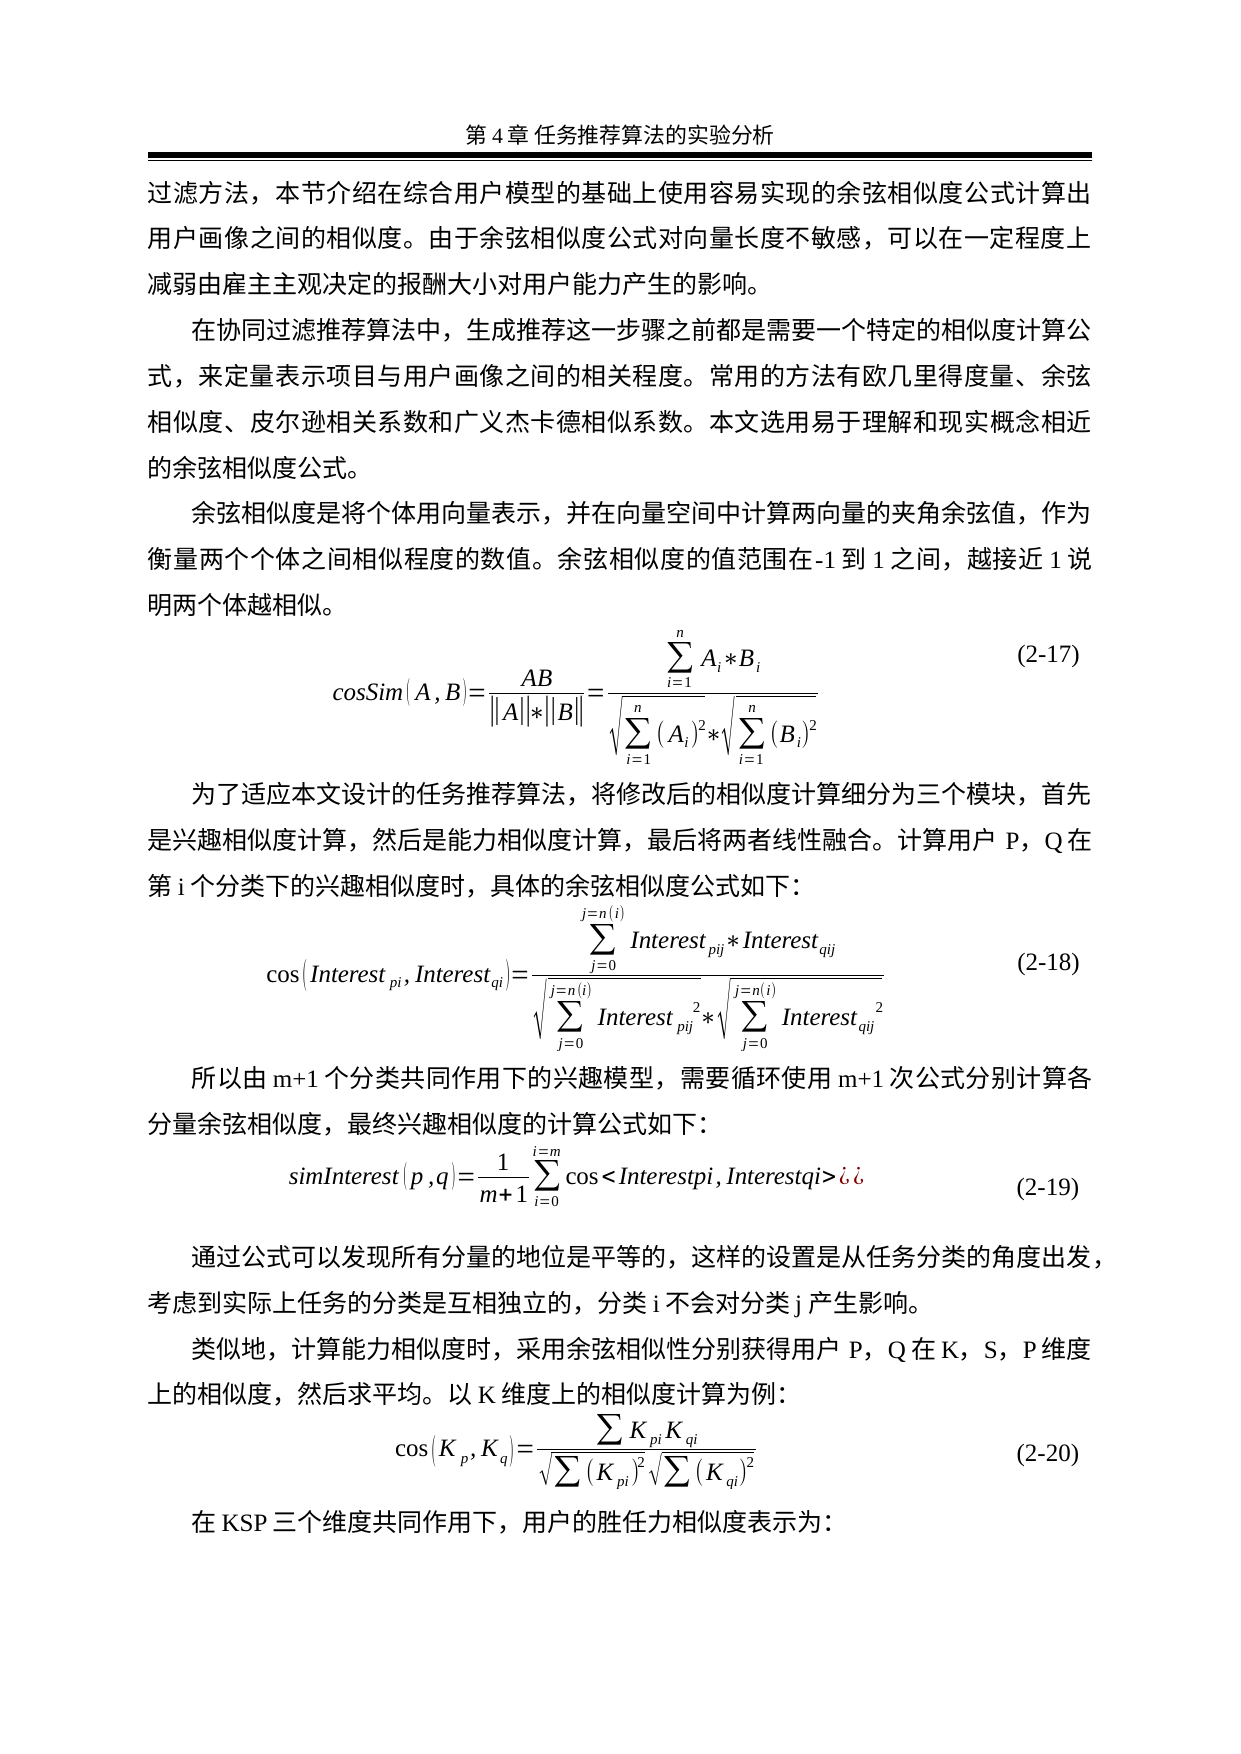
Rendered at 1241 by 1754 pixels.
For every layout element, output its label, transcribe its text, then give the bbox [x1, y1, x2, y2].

text 所以由m+1个分类共同作用下的兴趣模型，需要循环使用m+1次公式分别计算各分量余弦相似度，最终兴趣相似度的计算公式如下： [148, 1051, 1092, 1143]
text 余弦相似度是将个体用向量表示，并在向量空间中计算两向量的夹角余弦值，作为衡量两个个体之间相似程度的数值。余弦相似度的值范围在-1到1之间，越接近1说明两个体越相似。 [148, 486, 1092, 624]
table_header (2-18) [1004, 905, 1092, 1051]
table_header [148, 1413, 1004, 1495]
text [148, 165, 1092, 303]
table_header (2-20) [1004, 1413, 1091, 1495]
table_header (2-19) [1004, 1143, 1091, 1230]
text 类似地，计算能力相似度时，采用余弦相似性分别获得用户P，Q在K，S，P维度上的相似度，然后求平均。以K维度上的相似度计算为例： [148, 1321, 1092, 1413]
table_header (2-17) [1004, 624, 1092, 767]
text 为了适应本文设计的任务推荐算法，将修改后的相似度计算细分为三个模块，首先是兴趣相似度计算，然后是能力相似度计算，最后将两者线性融合。计算用户P，Q在第i个分类下的兴趣相似度时，具体的余弦相似度公式如下： [148, 767, 1092, 905]
text 在协同过滤推荐算法中，生成推荐这一步骤之前都是需要一个特定的相似度计算公式，来定量表示项目与用户画像之间的相关程度。常用的方法有欧几里得度量、余弦相似度、皮尔逊相关系数和广义杰卡德相似系数。本文选用易于理解和现实概念相近的余弦相似度公式。 [148, 303, 1092, 486]
table_header [148, 1143, 1004, 1230]
text 通过公式可以发现所有分量的地位是平等的，这样的设置是从任务分类的角度出发，考虑到实际上任务的分类是互相独立的，分类i不会对分类j 产生影响。 [148, 1230, 1092, 1321]
table_header [148, 905, 1004, 1051]
text 在KSP三个维度共同作用下，用户的胜任力相似度表示为： [148, 1495, 1092, 1541]
table_header [148, 624, 1004, 767]
